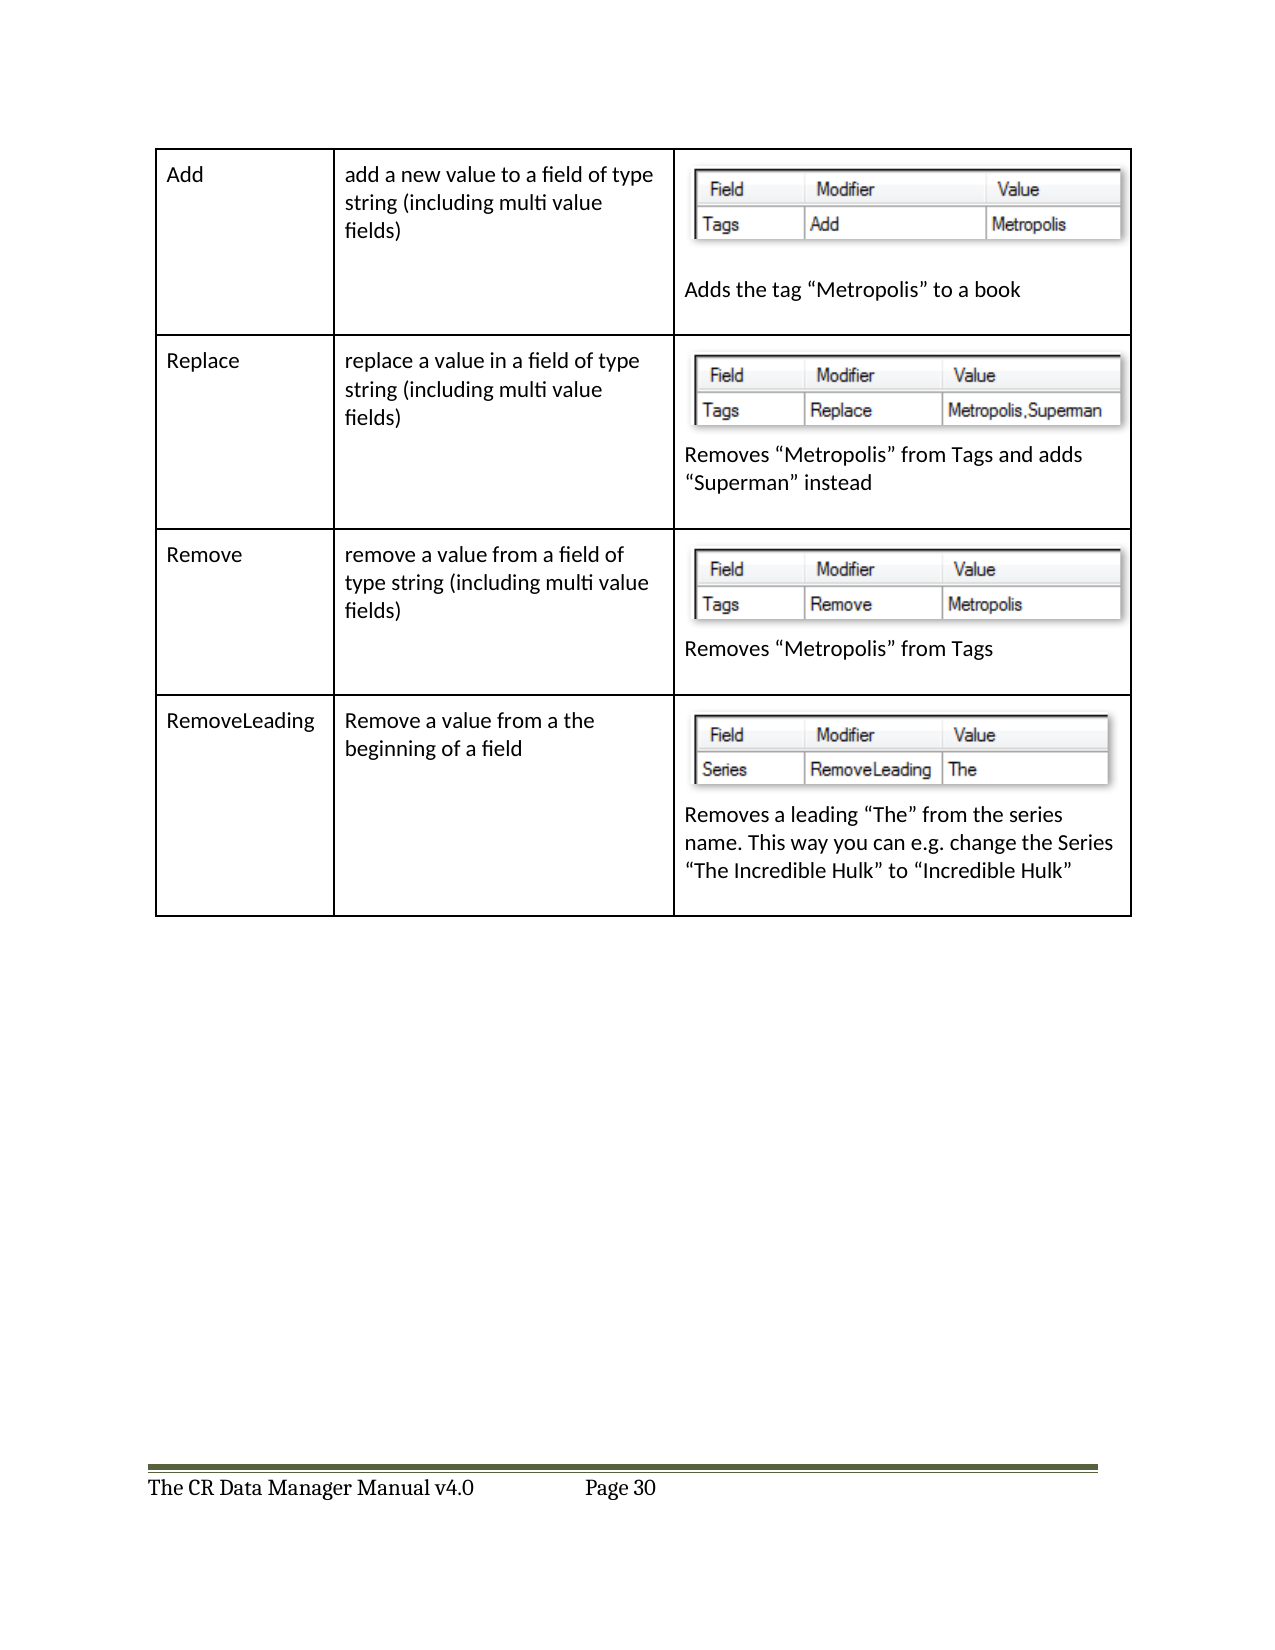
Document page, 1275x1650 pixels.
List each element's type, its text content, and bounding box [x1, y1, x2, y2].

table_cell Removes “Metropolis” from Tags and adds “Superman” instead [675, 336, 1130, 528]
table_cell Add [157, 150, 333, 334]
picture [690, 166, 1121, 239]
table_cell remove a value from a field of type string (including multi value fields) [335, 530, 673, 693]
table_cell Remove [157, 530, 333, 693]
table_cell add a new value to a field of type string (including multi value fields) [335, 150, 673, 334]
picture [690, 352, 1121, 425]
table_cell RemoveLeading [157, 696, 333, 915]
table_cell Removes “Metropolis” from Tags [675, 530, 1130, 693]
table_cell Replace [157, 336, 333, 528]
table_cell Removes a leading “The” from the series name. This way you can e.g. change the Series “The Incredible Hulk” to “Incredible Hulk” [675, 696, 1130, 915]
picture [690, 712, 1108, 784]
table_cell Adds the tag “Metropolis” to a book [675, 150, 1130, 334]
picture [690, 546, 1121, 619]
table_cell replace a value in a field of type string (including multi value fields) [335, 336, 673, 528]
table_cell Remove a value from a the beginning of a field [335, 696, 673, 915]
